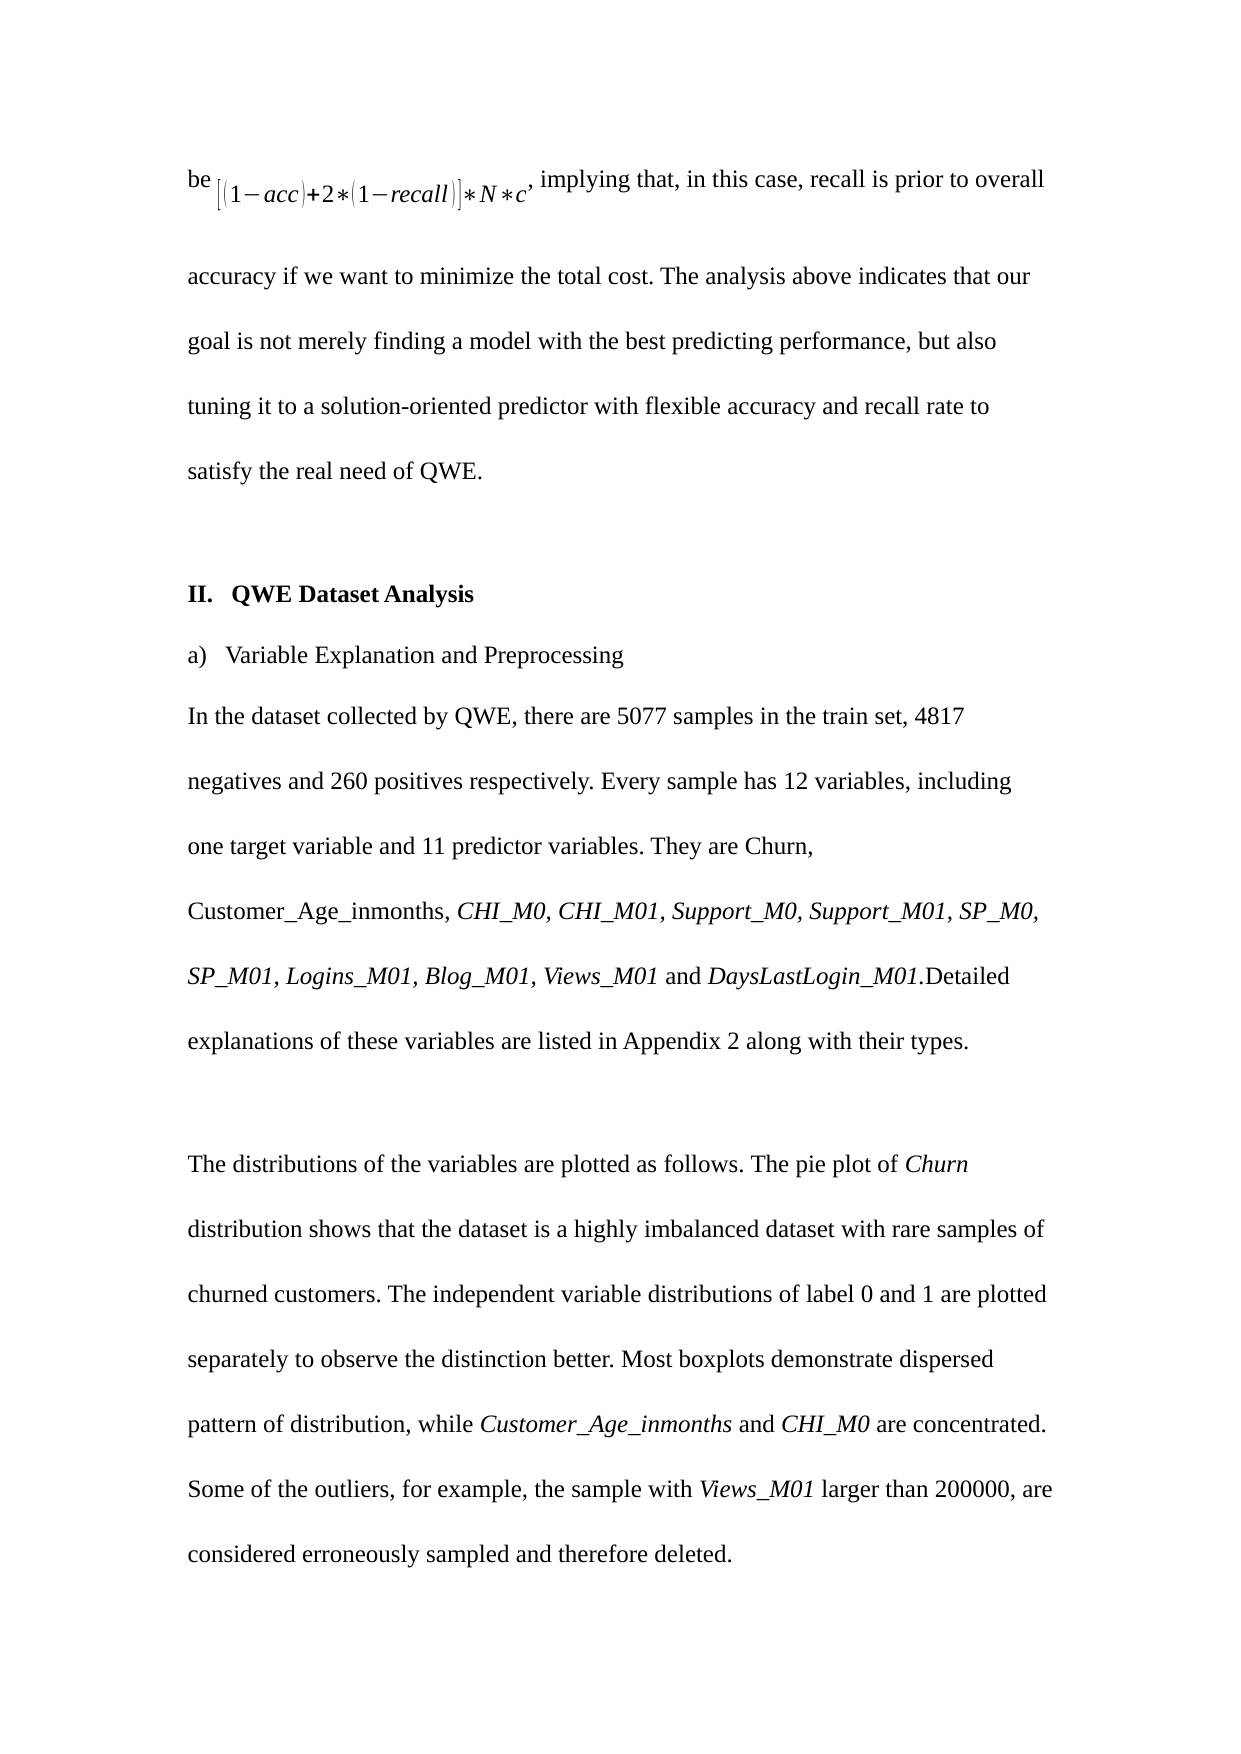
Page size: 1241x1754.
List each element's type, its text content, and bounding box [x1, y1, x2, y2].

list Variable Explanation and Preprocessing [187, 638, 1053, 671]
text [187, 162, 1053, 487]
list QWE Dataset Analysis [187, 577, 1053, 609]
text The distributions of the variables are plotted as follows. The pie plot of Churn distribution shows that the dataset is a highly imbalanced dataset with rare samples of churned customers. The independent variable distributions of label 0 and 1 are plotted separately to observe the distinction better. Most boxplots demonstrate dispersed pattern of distribution, while Customer_Age_inmonths and CHI_M0 are concentrated. Some of the outliers, for example, the sample with Views_M01 larger than 200000, are considered erroneously sampled and therefore deleted. [187, 1147, 1053, 1569]
text In the dataset collected by QWE, there are 5077 samples in the train set, 4817 negatives and 260 positives respectively. Every sample has 12 variables, including one target variable and 11 predictor variables. They are Churn, Customer_Age_inmonths, CHI_M0, CHI_M01, Support_M0, Support_M01, SP_M0, SP_M01, Logins_M01, Blog_M01, Views_M01 and DaysLastLogin_M01.Detailed explanations of these variables are listed in Appendix 2 along with their types. [187, 699, 1053, 1057]
